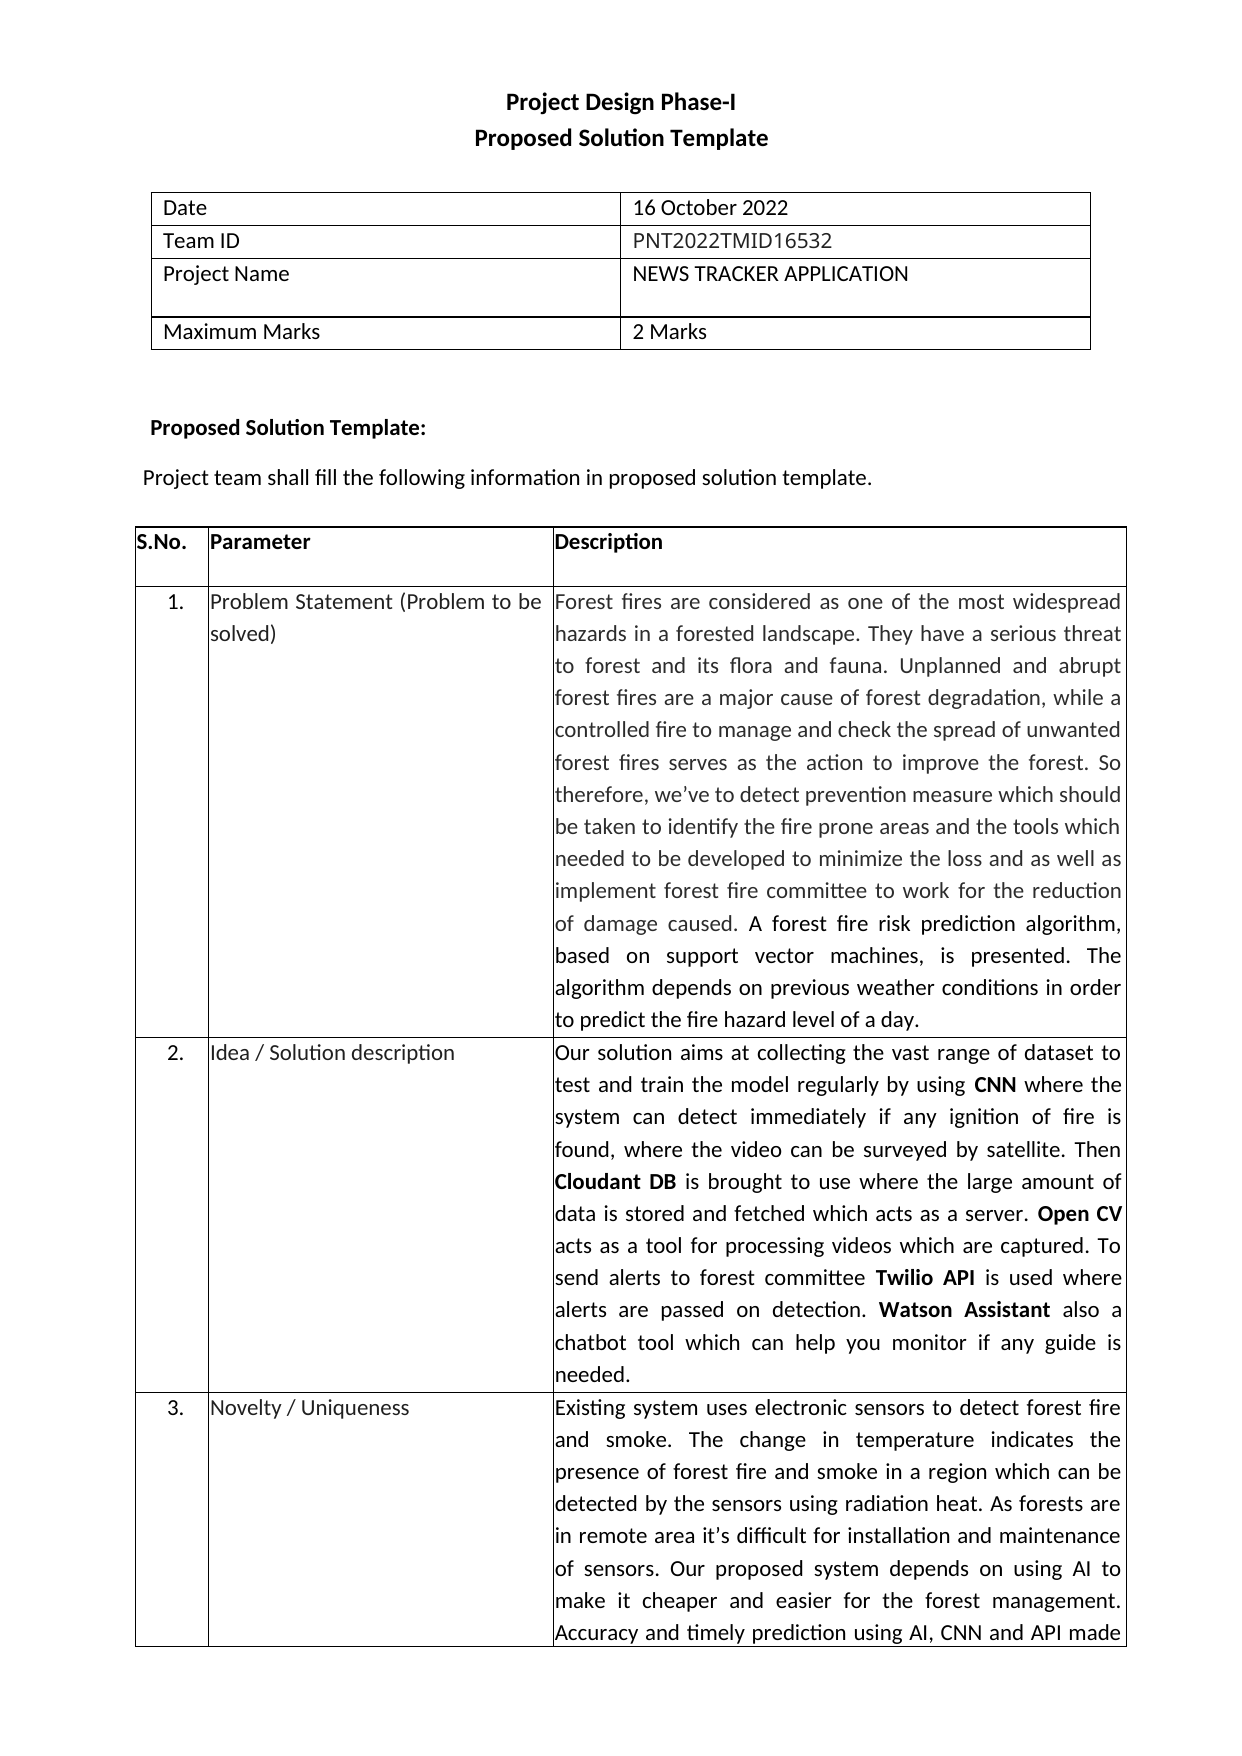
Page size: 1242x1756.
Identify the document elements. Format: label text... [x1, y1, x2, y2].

table_cell 1. [136, 587, 208, 1037]
table_cell Our solution aims at collecting the vast range of dataset to test and train the model regularly by using CNN where the system can detect immediately if any ignition of fire is found, where the video can be surveyed by satellite. Then Cloudant DB is brought to use where the large amount of data is stored and fetched which acts as a server. Open CV acts as a tool for processing videos which are captured. To send alerts to forest committee Twilio API is used where alerts are passed on detection. Watson Assistant also a chatbot tool which can help you monitor if any guide is needed. [554, 1038, 1126, 1392]
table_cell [209, 1393, 553, 1646]
table_header Date [152, 193, 620, 225]
table_cell Project Name [152, 259, 620, 316]
table_cell Team ID [152, 226, 620, 258]
table_cell Idea / Solution description [209, 1038, 553, 1392]
table_header S.No. [136, 528, 208, 586]
text Proposed Solution Template: [150, 413, 873, 441]
table_cell NEWS TRACKER APPLICATION [621, 259, 1090, 316]
table_cell Forest fires are considered as one of the most widespread hazards in a forested landscape. They have a serious threat to forest and its flora and fauna. Unplanned and abrupt forest fires are a major cause of forest degradation, while a controlled fire to manage and check the spread of unwanted forest fires serves as the action to improve the forest. So therefore, we’ve to detect prevention measure which should be taken to identify the fire prone areas and the tools which needed to be developed to minimize the loss and as well as implement forest fire committee to work for the reduction of damage caused. A forest fire risk prediction algorithm, based on support vector machines, is presented. The algorithm depends on previous weather conditions in order to predict the fire hazard level of a day. [554, 587, 1126, 1037]
subtitle Proposed Solution Template [474, 122, 875, 153]
table_cell PNT2022TMID16532 [621, 226, 1090, 258]
table_cell 2. [136, 1038, 208, 1392]
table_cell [554, 1393, 1126, 1646]
text Project team shall fill the following information in proposed solution template. [123, 463, 873, 491]
table_cell 2 Marks [621, 318, 1090, 349]
table_header Description [554, 528, 1126, 586]
table_cell 3. [136, 1393, 208, 1646]
table_header Parameter [209, 528, 553, 586]
table_header 16 October 2022 [621, 193, 1090, 225]
table_cell Maximum Marks [152, 318, 620, 349]
table_cell Problem Statement (Problem to be solved) [209, 587, 553, 1037]
subtitle Project Design Phase-I [506, 86, 875, 117]
